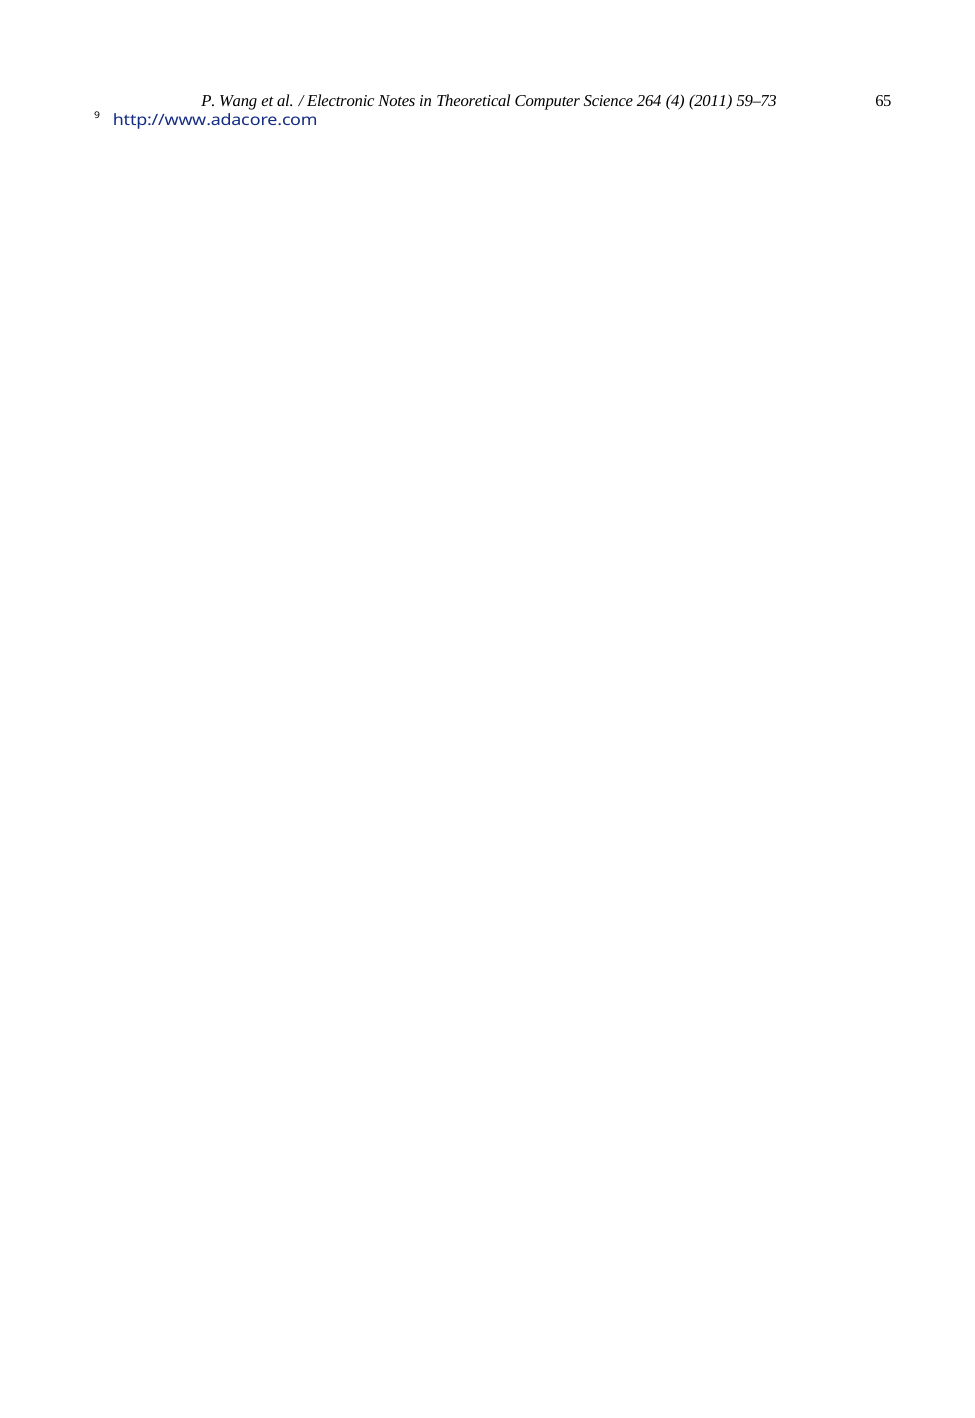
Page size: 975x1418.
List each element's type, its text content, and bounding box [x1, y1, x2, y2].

text 9 http://www.adacore.com [94, 108, 904, 129]
